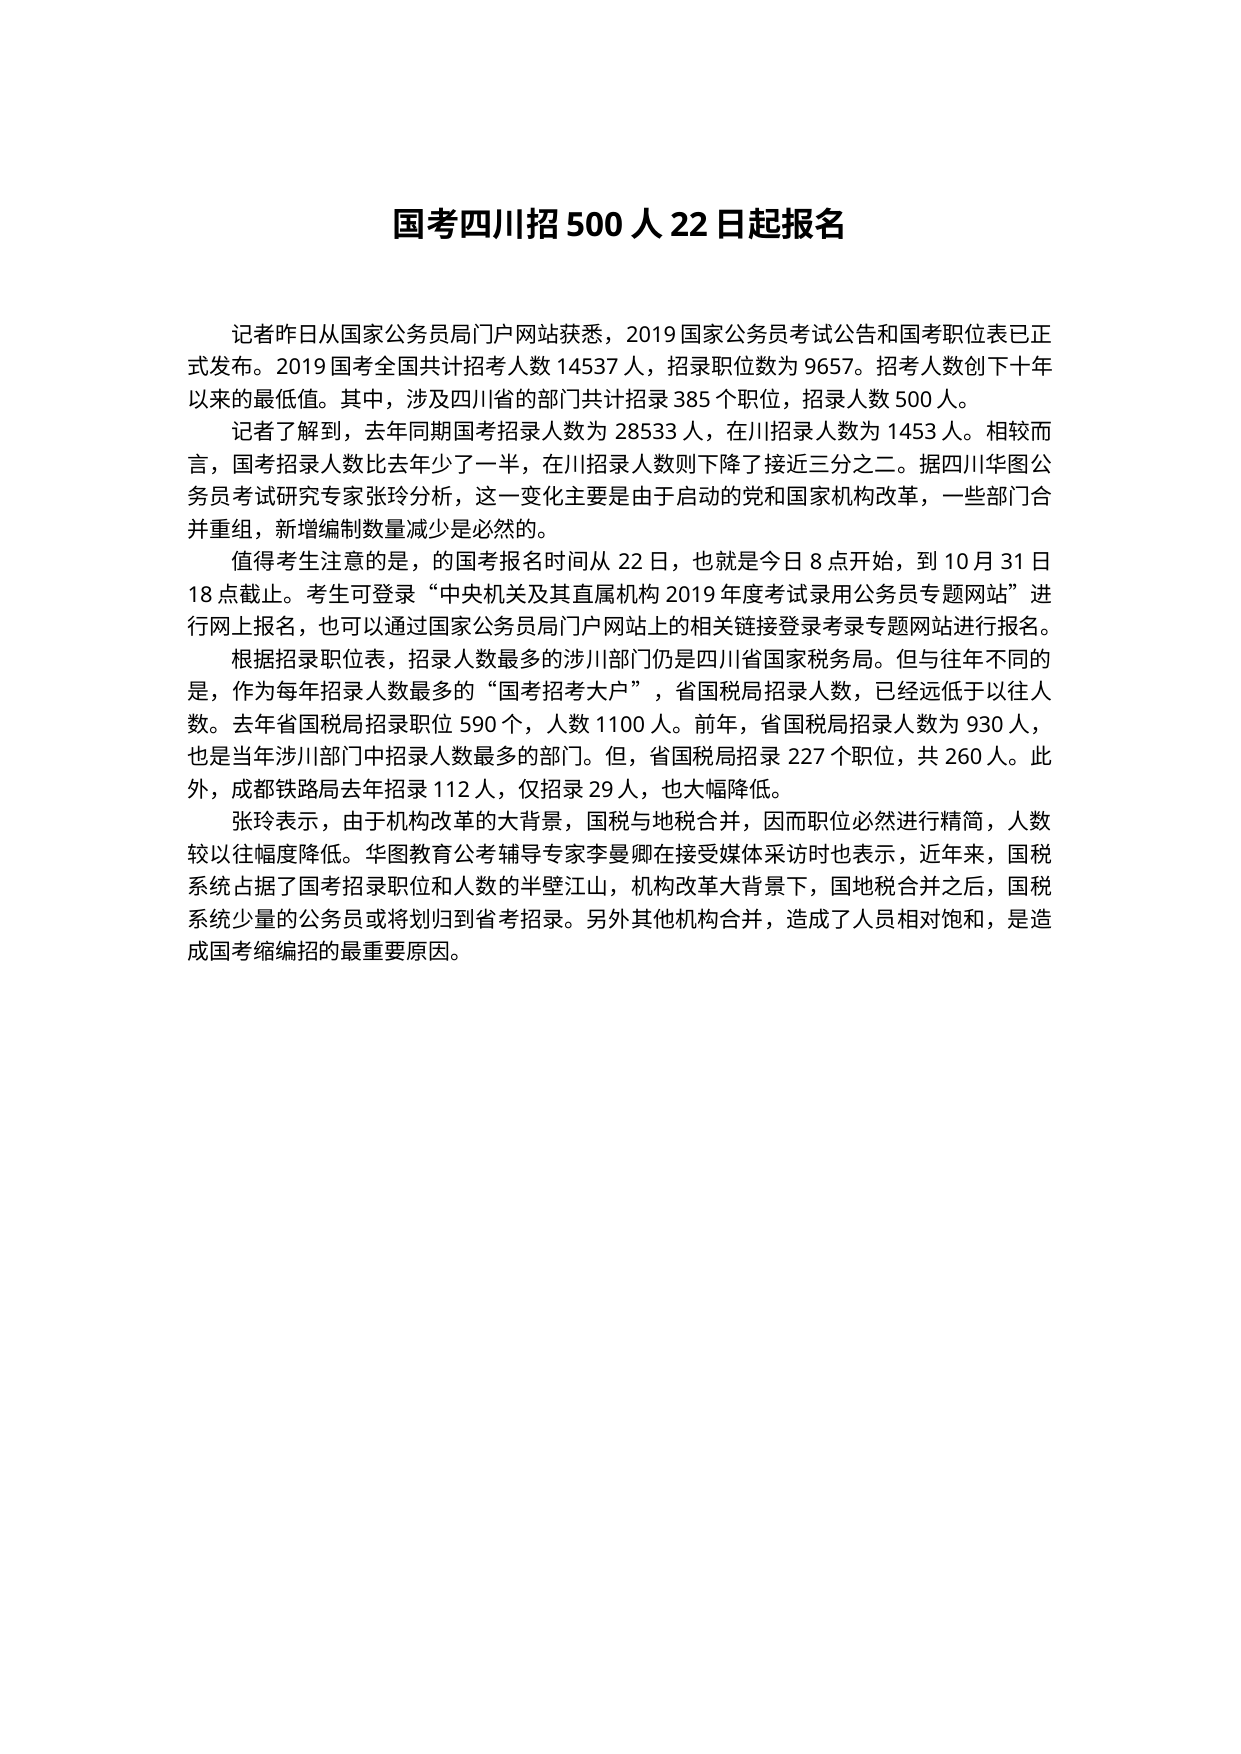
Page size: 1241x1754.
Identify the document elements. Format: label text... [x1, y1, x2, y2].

text 根据招录职位表，招录人数最多的涉川部门仍是四川省国家税务局。但与往年不同的是，作为每年招录人数最多的“国考招考大户”，省国税局招录人数，已经远低于以往人数。去年省国税局招录职位590个，人数1100人。前年，省国税局招录人数为930人，也是当年涉川部门中招录人数最多的部门。但，省国税局招录227个职位，共260人。此外，成都铁路局去年招录112人，仅招录29人，也大幅降低。 [187, 641, 1053, 804]
text 记者了解到，去年同期国考招录人数为28533人，在川招录人数为1453人。相较而言，国考招录人数比去年少了一半，在川招录人数则下降了接近三分之二。据四川华图公务员考试研究专家张玲分析，这一变化主要是由于启动的党和国家机构改革，一些部门合并重组，新增编制数量减少是必然的。 [187, 414, 1053, 544]
subtitle 国考四川招500人22日起报名 [187, 189, 1053, 254]
text 张玲表示，由于机构改革的大背景，国税与地税合并，因而职位必然进行精简，人数较以往幅度降低。华图教育公考辅导专家李曼卿在接受媒体采访时也表示，近年来，国税系统占据了国考招录职位和人数的半壁江山，机构改革大背景下，国地税合并之后，国税系统少量的公务员或将划归到省考招录。另外其他机构合并，造成了人员相对饱和，是造成国考缩编招的最重要原因。 [187, 804, 1053, 966]
text 记者昨日从国家公务员局门户网站获悉，2019国家公务员考试公告和国考职位表已正式发布。2019国考全国共计招考人数14537人，招录职位数为9657。招考人数创下十年以来的最低值。其中，涉及四川省的部门共计招录385个职位，招录人数500人。 [187, 316, 1053, 414]
text 值得考生注意的是，的国考报名时间从22日，也就是今日8点开始，到10月31日18点截止。考生可登录“中央机关及其直属机构2019年度考试录用公务员专题网站”进行网上报名，也可以通过国家公务员局门户网站上的相关链接登录考录专题网站进行报名。 [187, 544, 1053, 641]
